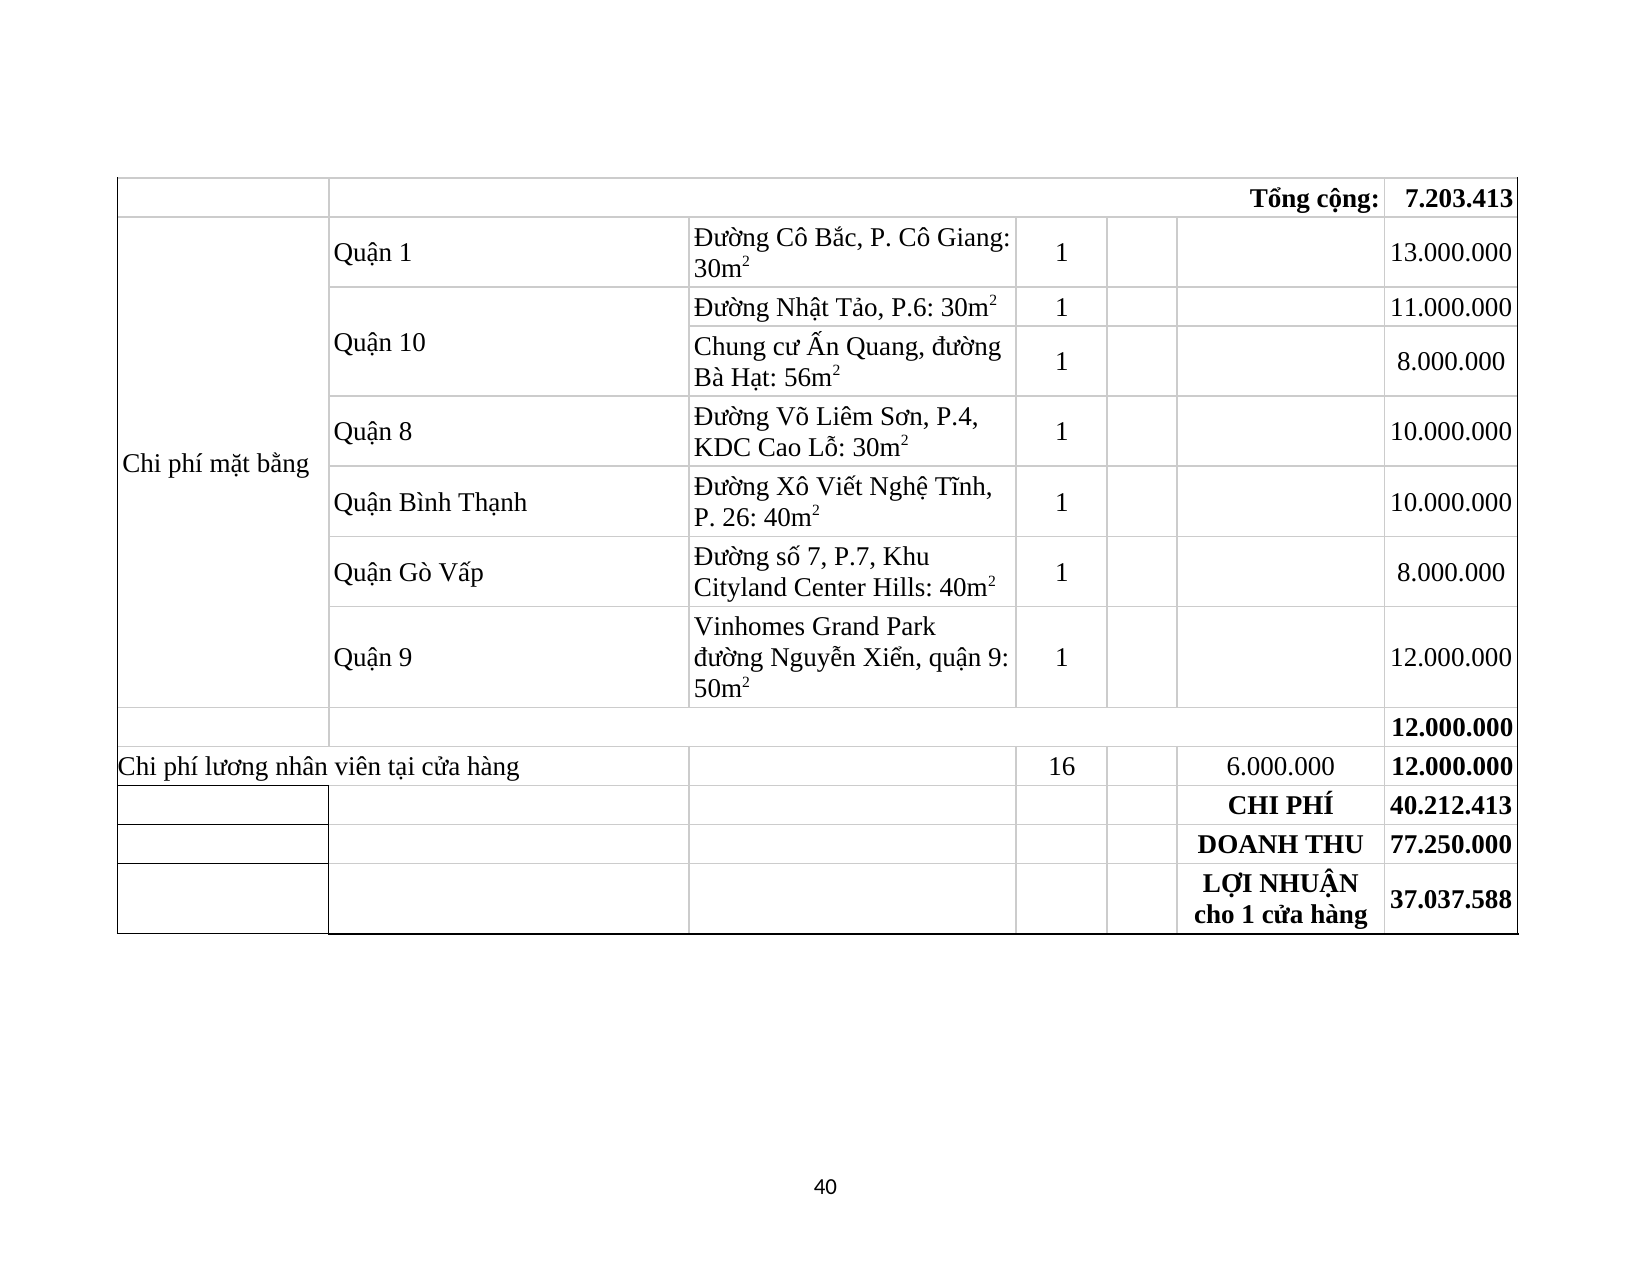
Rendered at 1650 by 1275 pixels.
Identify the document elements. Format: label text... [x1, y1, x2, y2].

table_cell Đường Cô Bắc, P. Cô Giang: 30m2 [690, 218, 1015, 286]
table_cell Đường Xô Viết Nghệ Tĩnh, P. 26: 40m2 [690, 467, 1015, 536]
table_cell [690, 825, 1015, 863]
table_cell [1178, 607, 1384, 707]
table_cell [1108, 786, 1176, 824]
table_cell [118, 825, 328, 863]
table_cell [1108, 327, 1176, 395]
table_cell 1 [1017, 467, 1106, 536]
table_cell 1 [1017, 288, 1106, 325]
table_cell 10.000.000 [1385, 467, 1517, 536]
table_cell DOANH THU [1178, 825, 1384, 863]
table_cell [690, 747, 1015, 785]
table_cell 12.000.000 [1385, 607, 1517, 707]
table_cell Quận Bình Thạnh [330, 467, 688, 536]
table_cell Chi phí mặt bằng [118, 218, 328, 707]
table_cell 37.037.588 [1385, 864, 1517, 933]
table_cell [1017, 825, 1106, 863]
table_cell 12.000.000 [1385, 747, 1517, 785]
table_cell 77.250.000 [1385, 825, 1517, 863]
table_cell [330, 708, 1384, 746]
table_cell [690, 786, 1015, 824]
table_cell Chung cư Ấn Quang, đường Bà Hạt: 56m2 [690, 327, 1015, 395]
table_cell 40.212.413 [1385, 786, 1517, 824]
table_cell [329, 864, 688, 933]
table_cell [1178, 397, 1384, 465]
table_cell [690, 864, 1015, 933]
table_cell Vinhomes Grand Park đường Nguyễn Xiển, quận 9: 50m2 [690, 607, 1015, 707]
table_cell 7.203.413 [1385, 179, 1517, 216]
table_cell 1 [1017, 218, 1106, 286]
table_cell 16 [1017, 747, 1106, 785]
table_cell [1178, 218, 1384, 286]
table_cell Đường số 7, P.7, Khu Cityland Center Hills: 40m2 [690, 537, 1015, 606]
table_cell Chi phí lương nhân viên tại cửa hàng [118, 747, 688, 785]
table_cell CHI PHÍ [1178, 786, 1384, 824]
table_cell LỢI NHUẬN cho 1 cửa hàng [1178, 864, 1384, 933]
table_cell 1 [1017, 537, 1106, 606]
table_cell 8.000.000 [1385, 327, 1517, 395]
table_cell 1 [1017, 397, 1106, 465]
table_cell [1108, 747, 1176, 785]
table_cell [118, 786, 328, 824]
table_cell 1 [1017, 327, 1106, 395]
table_cell [1108, 607, 1176, 707]
table_cell 10.000.000 [1385, 397, 1517, 465]
table_cell [329, 786, 688, 824]
table_cell [1178, 288, 1384, 325]
table_cell [118, 708, 328, 746]
table_cell [1178, 467, 1384, 536]
table_cell Quận 9 [330, 607, 688, 707]
table_cell 11.000.000 [1385, 288, 1517, 325]
table_cell Quận 10 [330, 288, 688, 395]
table_cell [1108, 467, 1176, 536]
table_cell Đường Nhật Tảo, P.6: 30m2 [690, 288, 1015, 325]
table_cell Quận 8 [330, 397, 688, 465]
table_cell [1108, 537, 1176, 606]
table_cell Tổng cộng: [330, 179, 1384, 216]
table_cell 6.000.000 [1178, 747, 1384, 785]
table_cell Quận Gò Vấp [330, 537, 688, 606]
table_cell 8.000.000 [1385, 537, 1517, 606]
table_cell [1108, 864, 1176, 933]
table_cell Đường Võ Liêm Sơn, P.4, KDC Cao Lỗ: 30m2 [690, 397, 1015, 465]
table_cell 1 [1017, 607, 1106, 707]
table_cell [1017, 864, 1106, 933]
table_cell [118, 864, 328, 933]
table_cell [1017, 786, 1106, 824]
table_cell [1108, 825, 1176, 863]
table_cell 13.000.000 [1385, 218, 1517, 286]
table_cell [329, 825, 688, 863]
table_cell 12.000.000 [1385, 708, 1517, 746]
table_cell [1108, 218, 1176, 286]
table_cell Quận 1 [330, 218, 688, 286]
table_cell [1178, 327, 1384, 395]
table_cell [1108, 397, 1176, 465]
table_cell [1108, 288, 1176, 325]
table_cell [1178, 537, 1384, 606]
